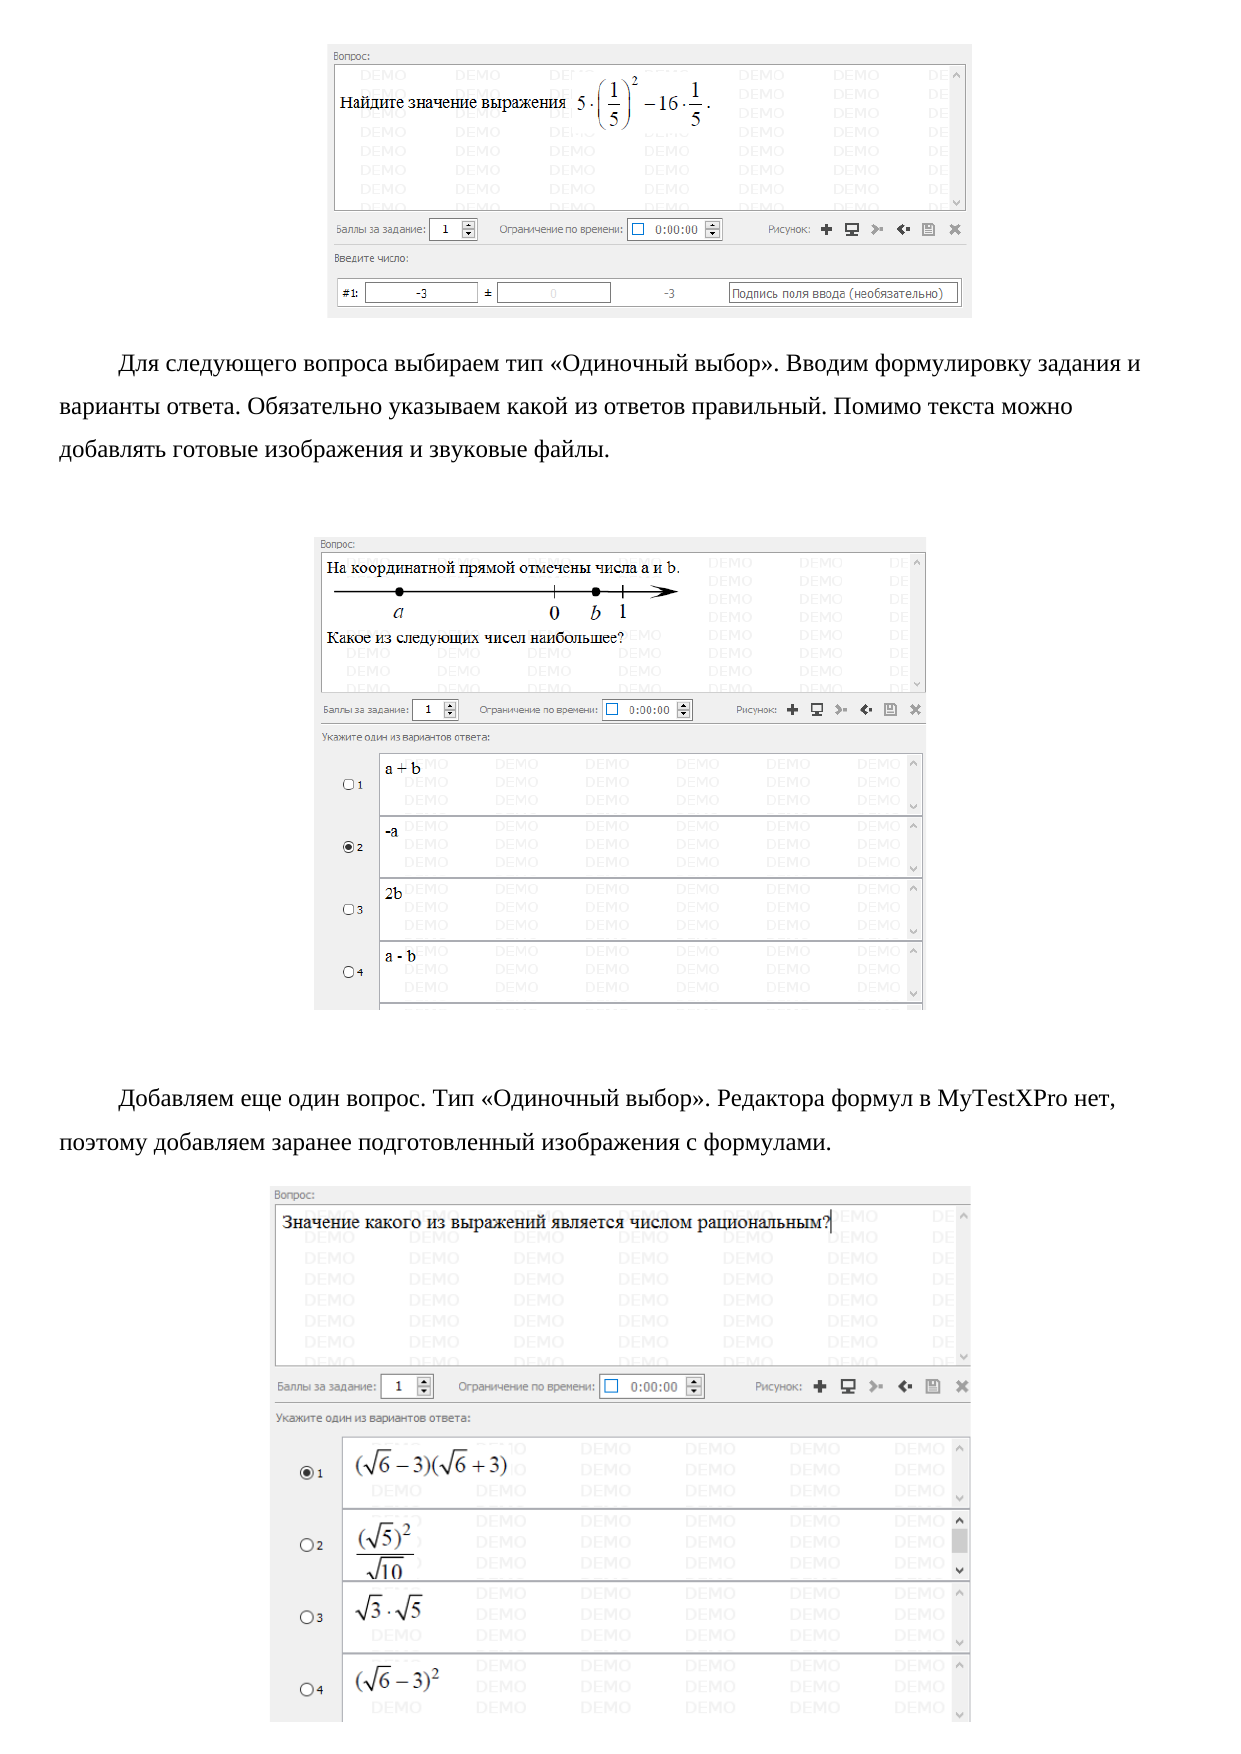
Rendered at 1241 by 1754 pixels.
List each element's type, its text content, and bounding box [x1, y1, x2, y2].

picture [314, 537, 927, 1010]
picture [269, 1186, 971, 1722]
text Для следующего вопроса выбираем тип «Одиночный выбор». Вводим формулировку задания и варианты ответа. Обязательно указываем какой из ответов правильный. Помимо текста можно добавлять готовые изображения и звуковые файлы. [59, 348, 1181, 463]
text Добавляем еще один вопрос. Тип «Одиночный выбор». Редактора формул в MyTestXPro нет, поэтому добавляем заранее подготовленный изображения с формулами. [59, 1083, 1181, 1155]
picture [327, 44, 972, 318]
